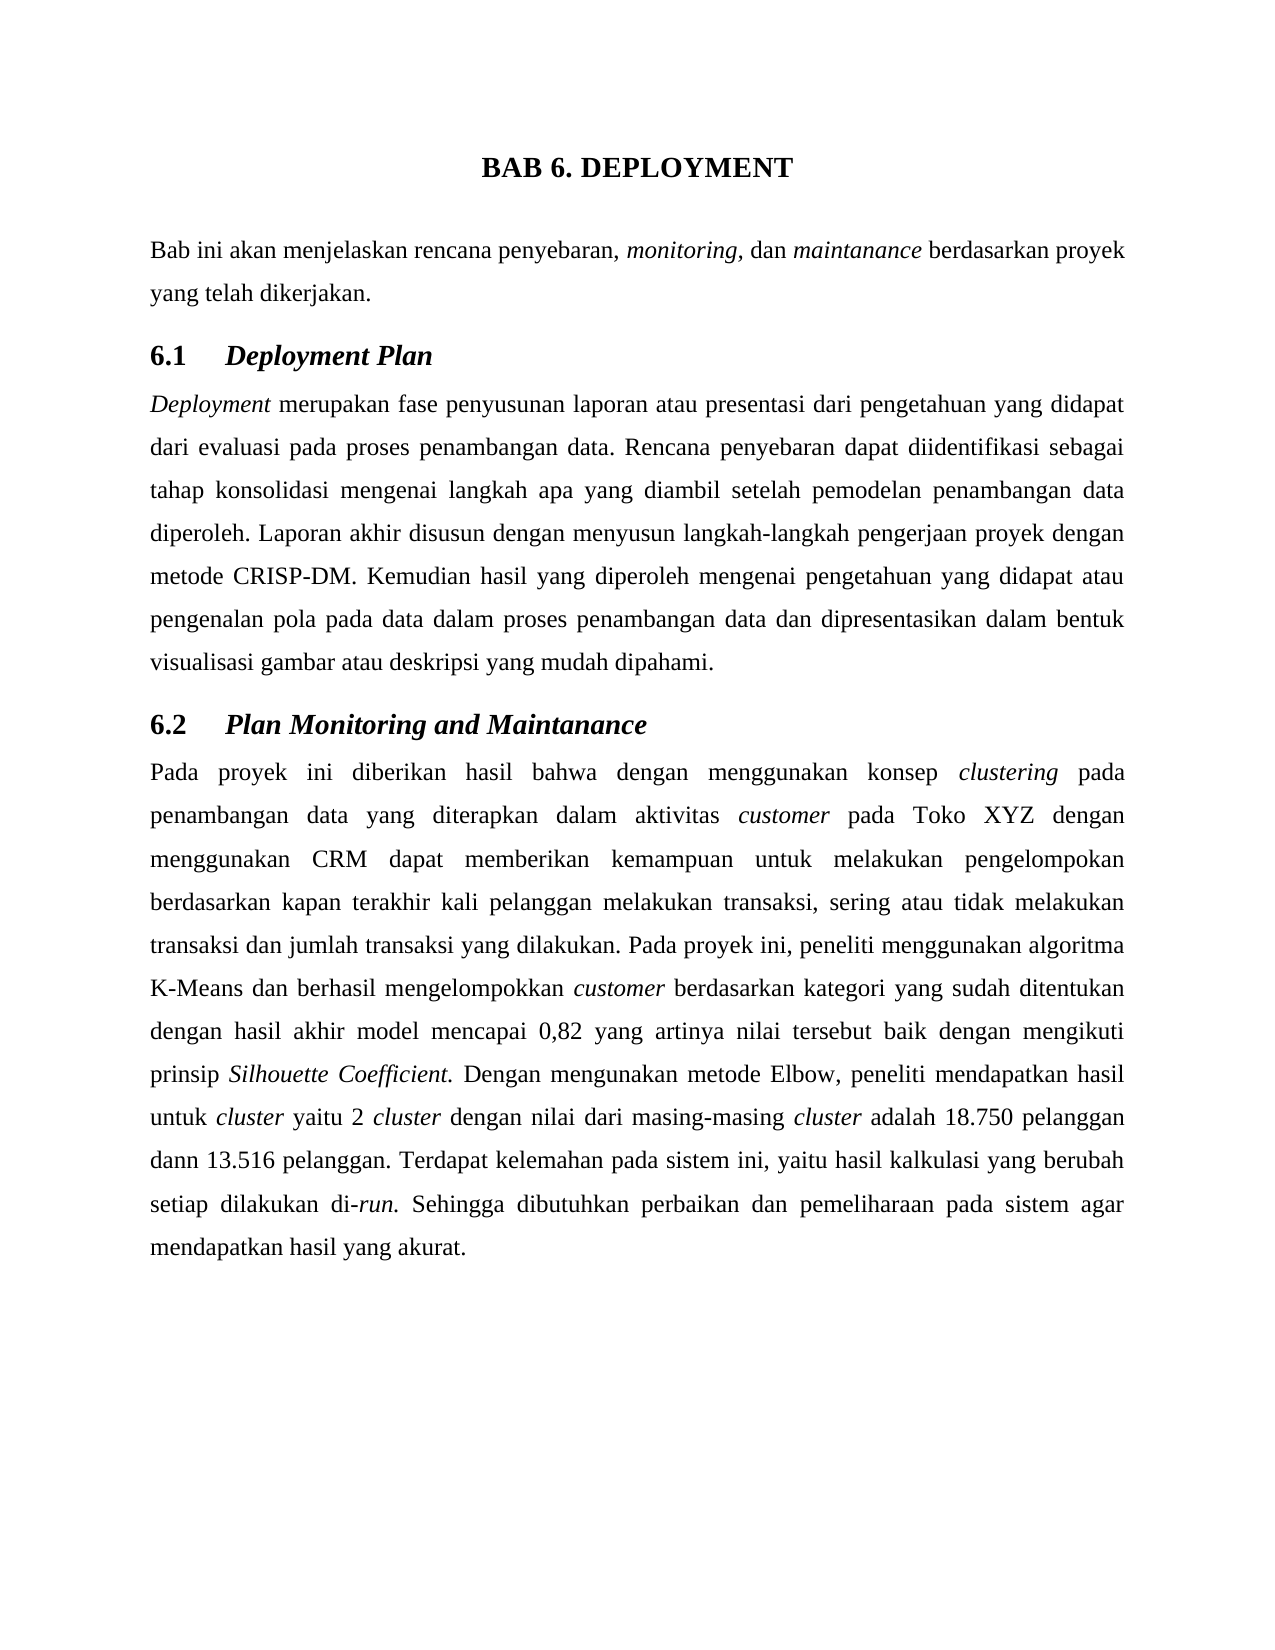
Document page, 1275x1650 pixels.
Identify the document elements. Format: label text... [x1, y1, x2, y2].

text Pada proyek ini diberikan hasil bahwa dengan menggunakan konsep clustering pada penambangan data yang diterapkan dalam aktivitas customer pada Toko XYZ dengan menggunakan CRM dapat memberikan kemampuan untuk melakukan pengelompokan berdasarkan kapan terakhir kali pelanggan melakukan transaksi, sering atau tidak melakukan transaksi dan jumlah transaksi yang dilakukan. Pada proyek ini, peneliti menggunakan algoritma K-Means dan berhasil mengelompokkan customer berdasarkan kategori yang sudah ditentukan dengan hasil akhir model mencapai 0,82 yang artinya nilai tersebut baik dengan mengikuti prinsip Silhouette Coefficient. Dengan mengunakan metode Elbow, peneliti mendapatkan hasil untuk cluster yaitu 2 cluster dengan nilai dari masing-masing cluster adalah 18.750 pelanggan dann 13.516 pelanggan. Terdapat kelemahan pada sistem ini, yaitu hasil kalkulasi yang berubah setiap dilakukan di-run. Sehingga dibutuhkan perbaikan dan pemeliharaan pada sistem agar mendapatkan hasil yang akurat. [150, 757, 1125, 1261]
subtitle BAB 6. DEPLOYMENT [150, 150, 1125, 183]
subtitle 6.2 Plan Monitoring and Maintanance [150, 707, 1125, 741]
text Deployment merupakan fase penyusunan laporan atau presentasi dari pengetahuan yang didapat dari evaluasi pada proses penambangan data. Rencana penyebaran dapat diidentifikasi sebagai tahap konsolidasi mengenai langkah apa yang diambil setelah pemodelan penambangan data diperoleh. Laporan akhir disusun dengan menyusun langkah-langkah pengerjaan proyek dengan metode CRISP-DM. Kemudian hasil yang diperoleh mengenai pengetahuan yang didapat atau pengenalan pola pada data dalam proses penambangan data dan dipresentasikan dalam bentuk visualisasi gambar atau deskripsi yang mudah dipahami. [150, 389, 1125, 676]
subtitle 6.1 Deployment Plan [150, 338, 1125, 372]
text Bab ini akan menjelaskan rencana penyebaran, monitoring, dan maintanance berdasarkan proyek yang telah dikerjakan. [150, 235, 1125, 307]
